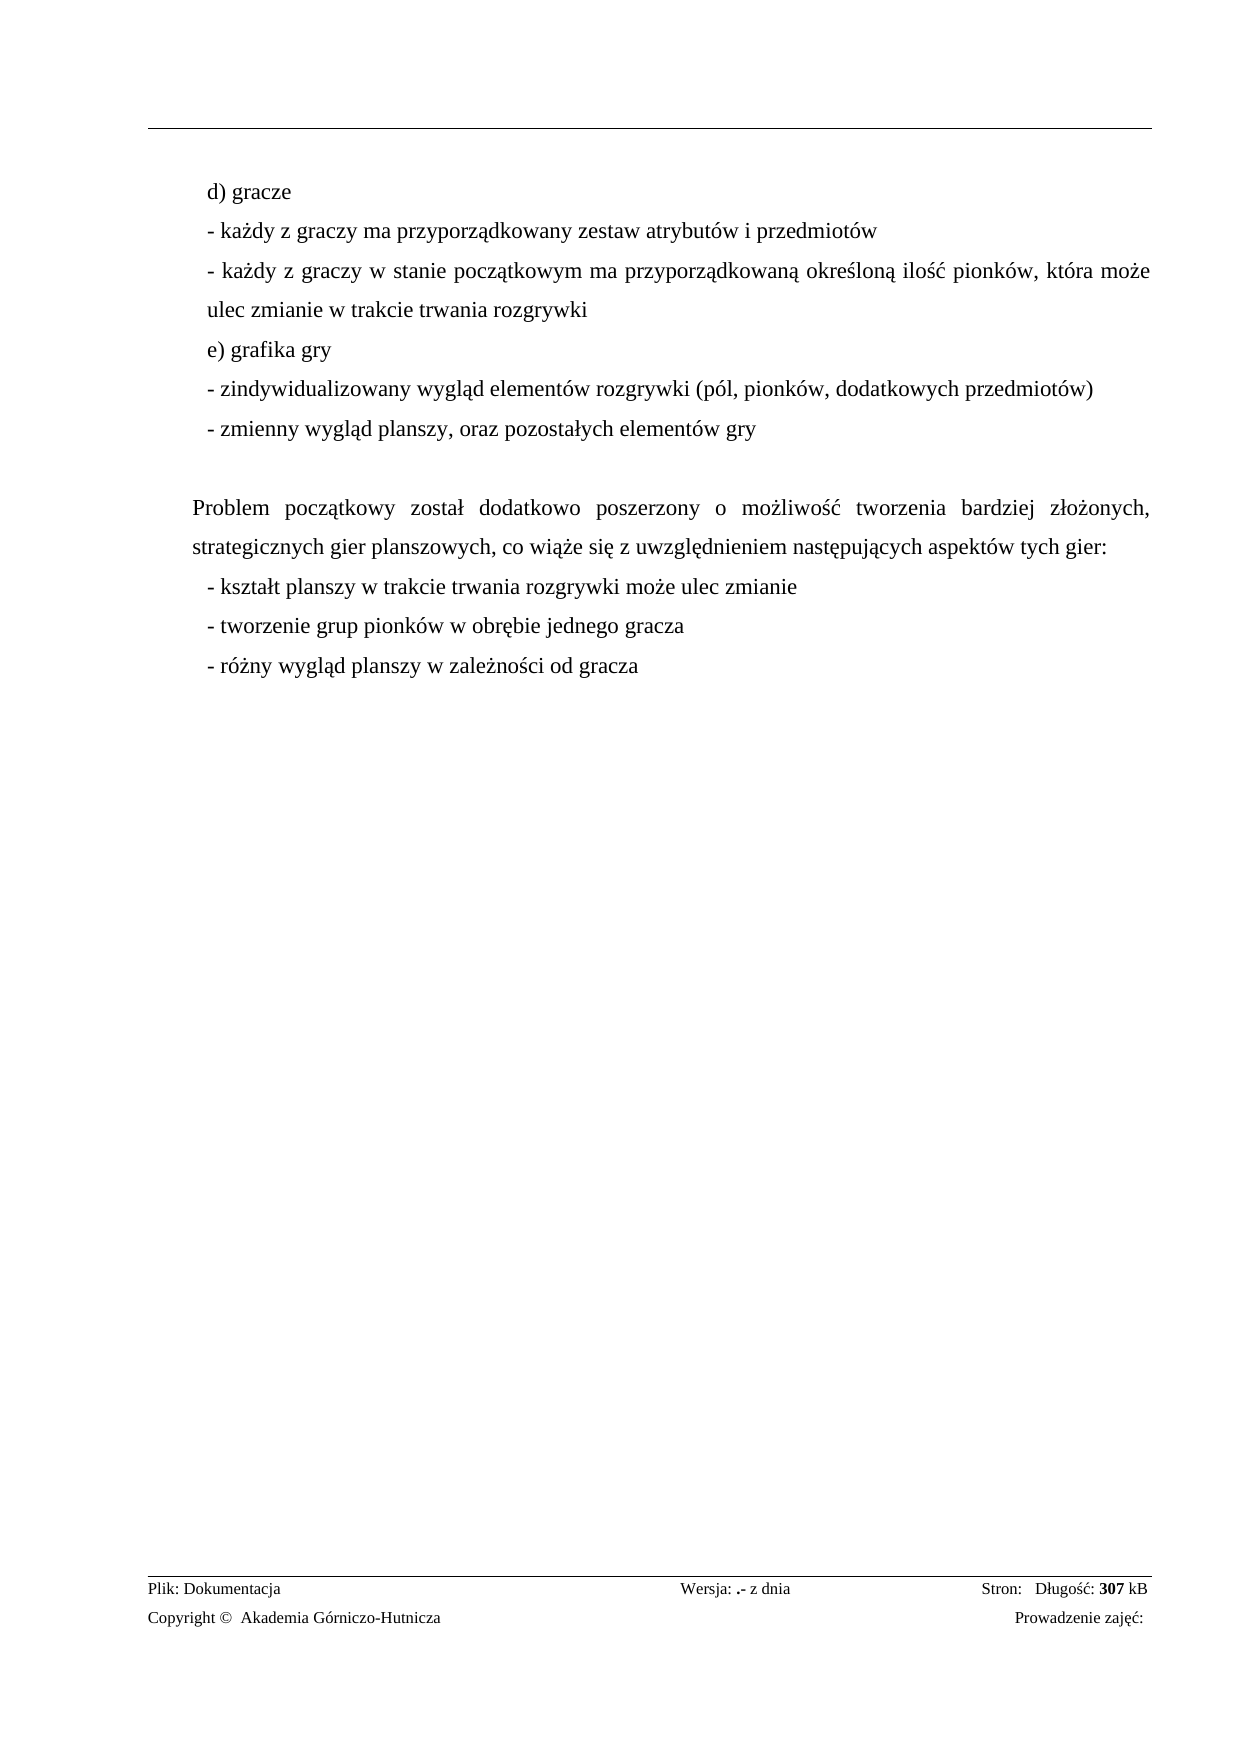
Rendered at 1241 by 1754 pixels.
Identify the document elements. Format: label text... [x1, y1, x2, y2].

text - każdy z graczy w stanie początkowym ma przyporządkowaną określoną ilość pionków, która może ulec zmianie w trakcie trwania rozgrywki [207, 257, 1152, 323]
text - kształt planszy w trakcie trwania rozgrywki może ulec zmianie [207, 573, 1152, 599]
text - zindywidualizowany wygląd elementów rozgrywki (pól, pionków, dodatkowych przedmiotów) [207, 375, 1152, 402]
text e) grafika gry [207, 336, 1152, 362]
text d) gracze [207, 178, 1152, 204]
text - tworzenie grup pionków w obrębie jednego gracza [207, 612, 1152, 639]
text - zmienny wygląd planszy, oraz pozostałych elementów gry [207, 415, 1152, 441]
text - każdy z graczy ma przyporządkowany zestaw atrybutów i przedmiotów [207, 217, 1152, 244]
text Problem początkowy został dodatkowo poszerzony o możliwość tworzenia bardziej złożonych, strategicznych gier planszowych, co wiąże się z uwzględnieniem następujących aspektów tych gier: [192, 494, 1152, 560]
text - różny wygląd planszy w zależności od gracza [207, 652, 1152, 678]
